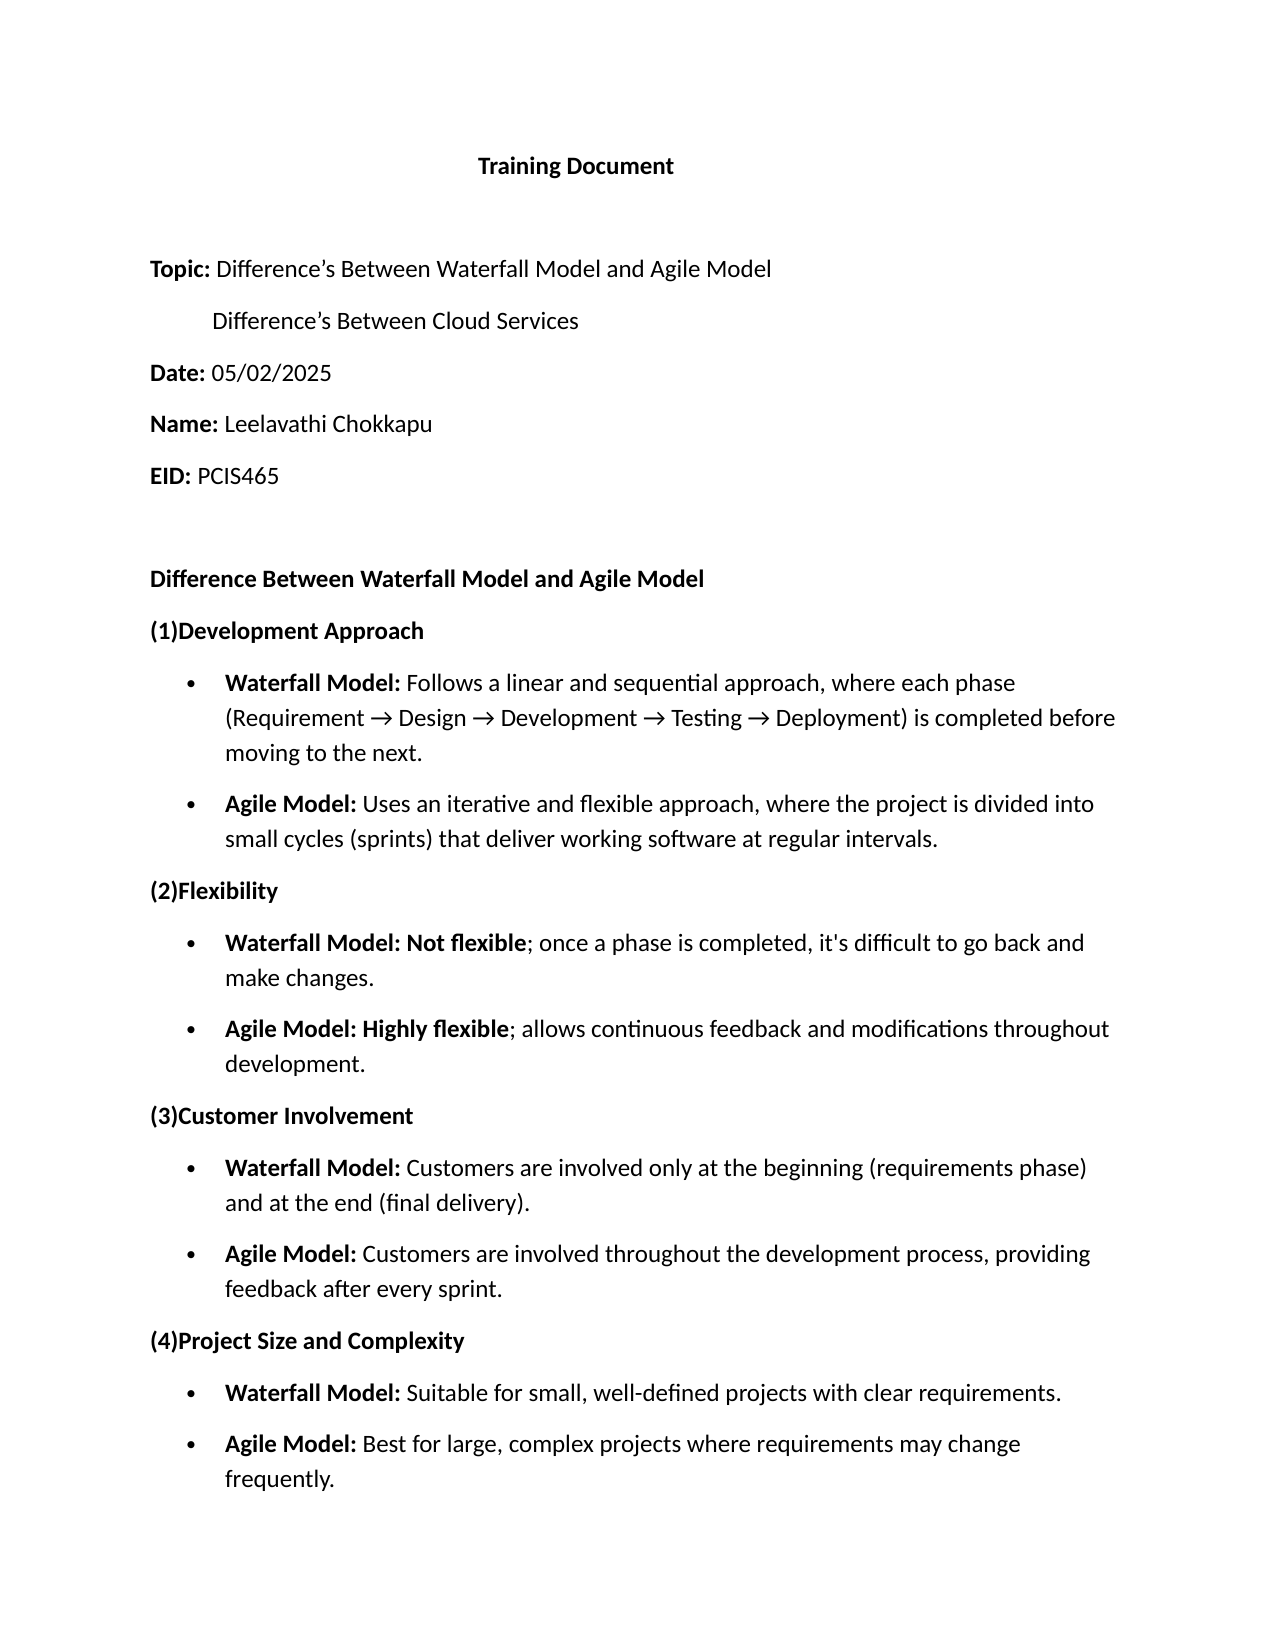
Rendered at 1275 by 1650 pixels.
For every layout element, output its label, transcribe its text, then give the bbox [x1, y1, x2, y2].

text (1)Development Approach [150, 615, 1125, 646]
list Waterfall Model: Customers are involved only at the beginning (requirements phase) and at the end (final delivery). [187, 1152, 1125, 1217]
list Waterfall Model: Not flexible; once a phase is completed, it's difficult to go back and make changes. [187, 927, 1125, 992]
text Difference’s Between Cloud Services [150, 305, 1125, 336]
text (2)Flexibility [150, 875, 1125, 906]
text EID: PCIS465 [150, 460, 1125, 491]
text Topic: Difference’s Between Waterfall Model and Agile Model [150, 253, 1125, 284]
text Difference Between Waterfall Model and Agile Model [150, 563, 1125, 594]
text Name: Leelavathi Chokkapu [150, 408, 1125, 439]
list Waterfall Model: Follows a linear and sequential approach, where each phase (Requirement → Design → Development → Testing → Deployment) is completed before moving to the next. [187, 667, 1125, 767]
list Agile Model: Highly flexible; allows continuous feedback and modifications throughout development. [187, 1013, 1125, 1079]
list Agile Model: Best for large, complex projects where requirements may change frequently. [187, 1428, 1125, 1494]
text Date: 05/02/2025 [150, 357, 1125, 387]
text Training Document [150, 150, 1125, 181]
text (3)Customer Involvement [150, 1100, 1125, 1131]
list Agile Model: Uses an iterative and flexible approach, where the project is divided into small cycles (sprints) that deliver working software at regular intervals. [187, 788, 1125, 854]
list Agile Model: Customers are involved throughout the development process, providing feedback after every sprint. [187, 1238, 1125, 1304]
text (4)Project Size and Complexity [150, 1325, 1125, 1356]
list Waterfall Model: Suitable for small, well-defined projects with clear requirements. [187, 1377, 1125, 1407]
